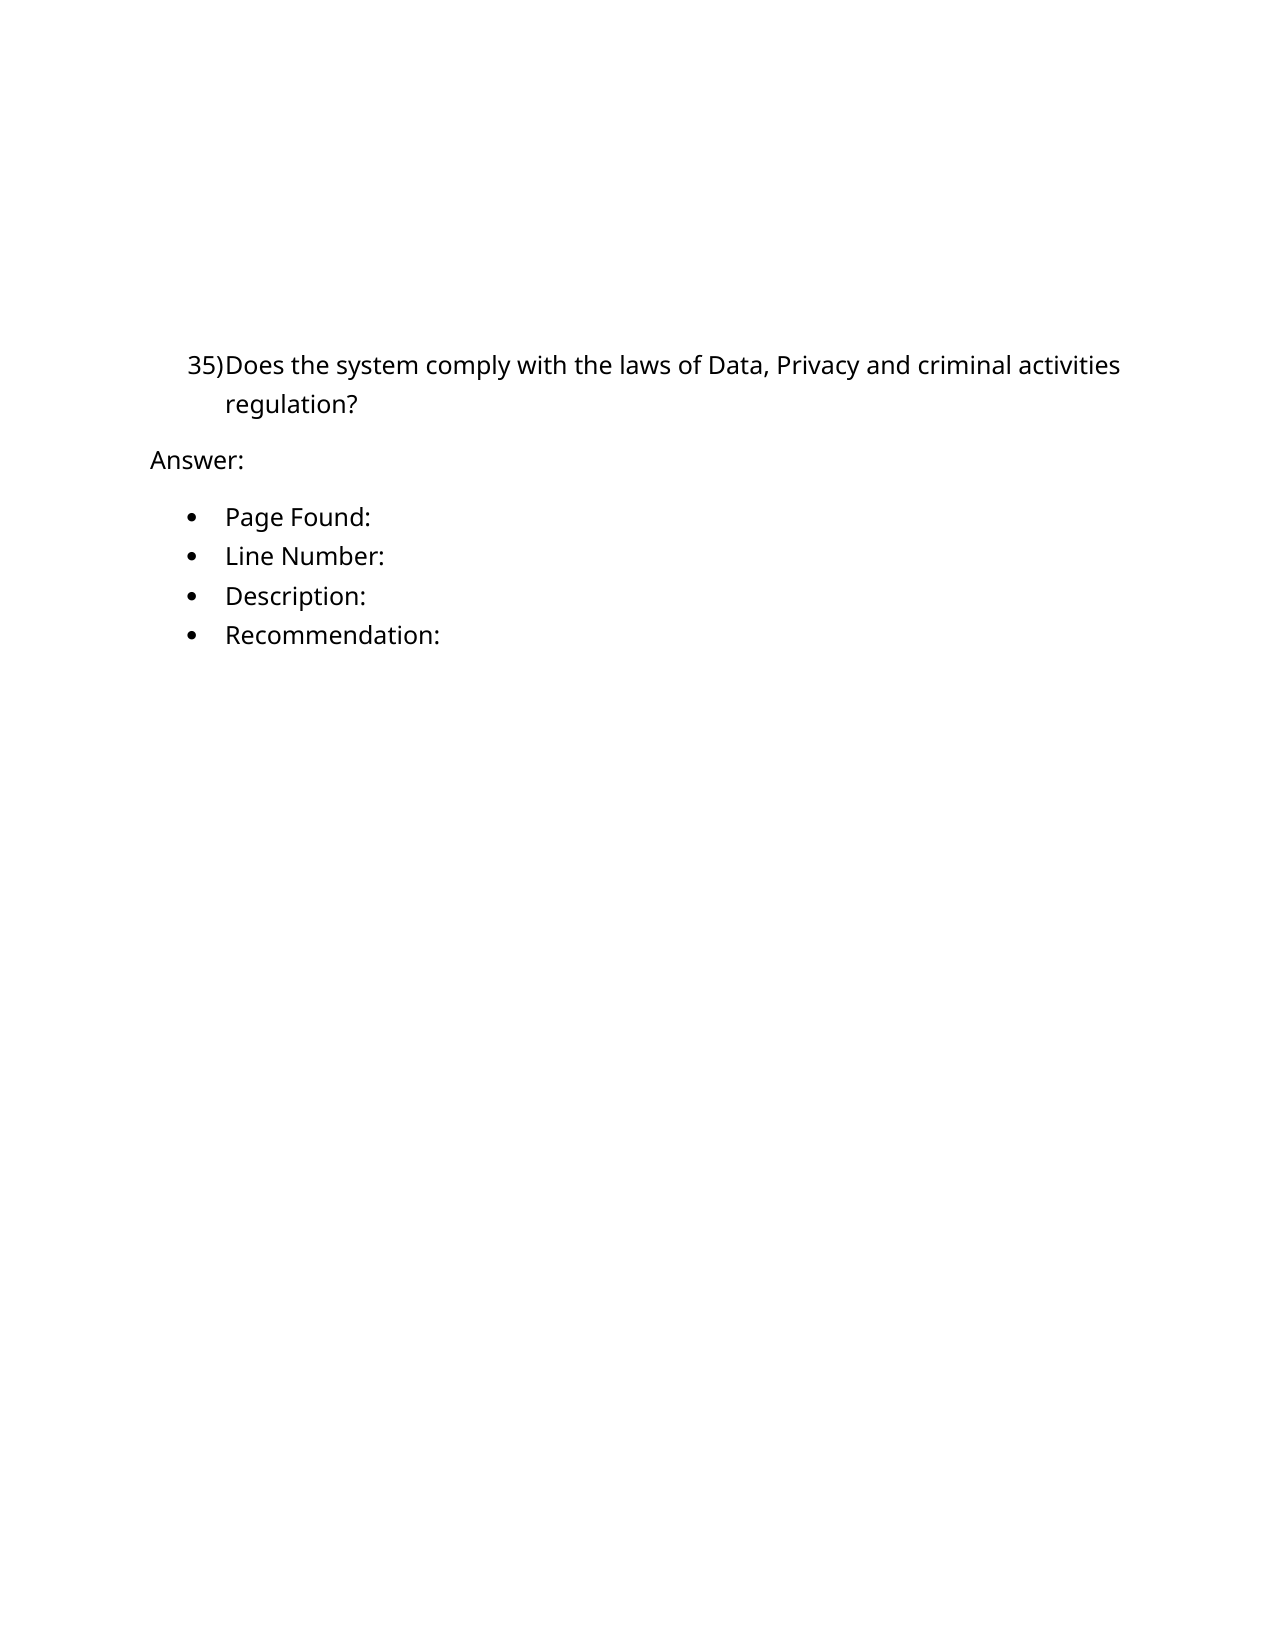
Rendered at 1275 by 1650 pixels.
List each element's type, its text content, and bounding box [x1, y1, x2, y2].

text Answer: [150, 443, 1125, 477]
list Line Number: [187, 539, 1125, 573]
list Does the system comply with the laws of Data, Privacy and criminal activities regulation? [187, 347, 1125, 421]
list Page Found: [187, 499, 1125, 533]
list Recommendation: [187, 618, 1125, 652]
list Description: [187, 578, 1125, 612]
